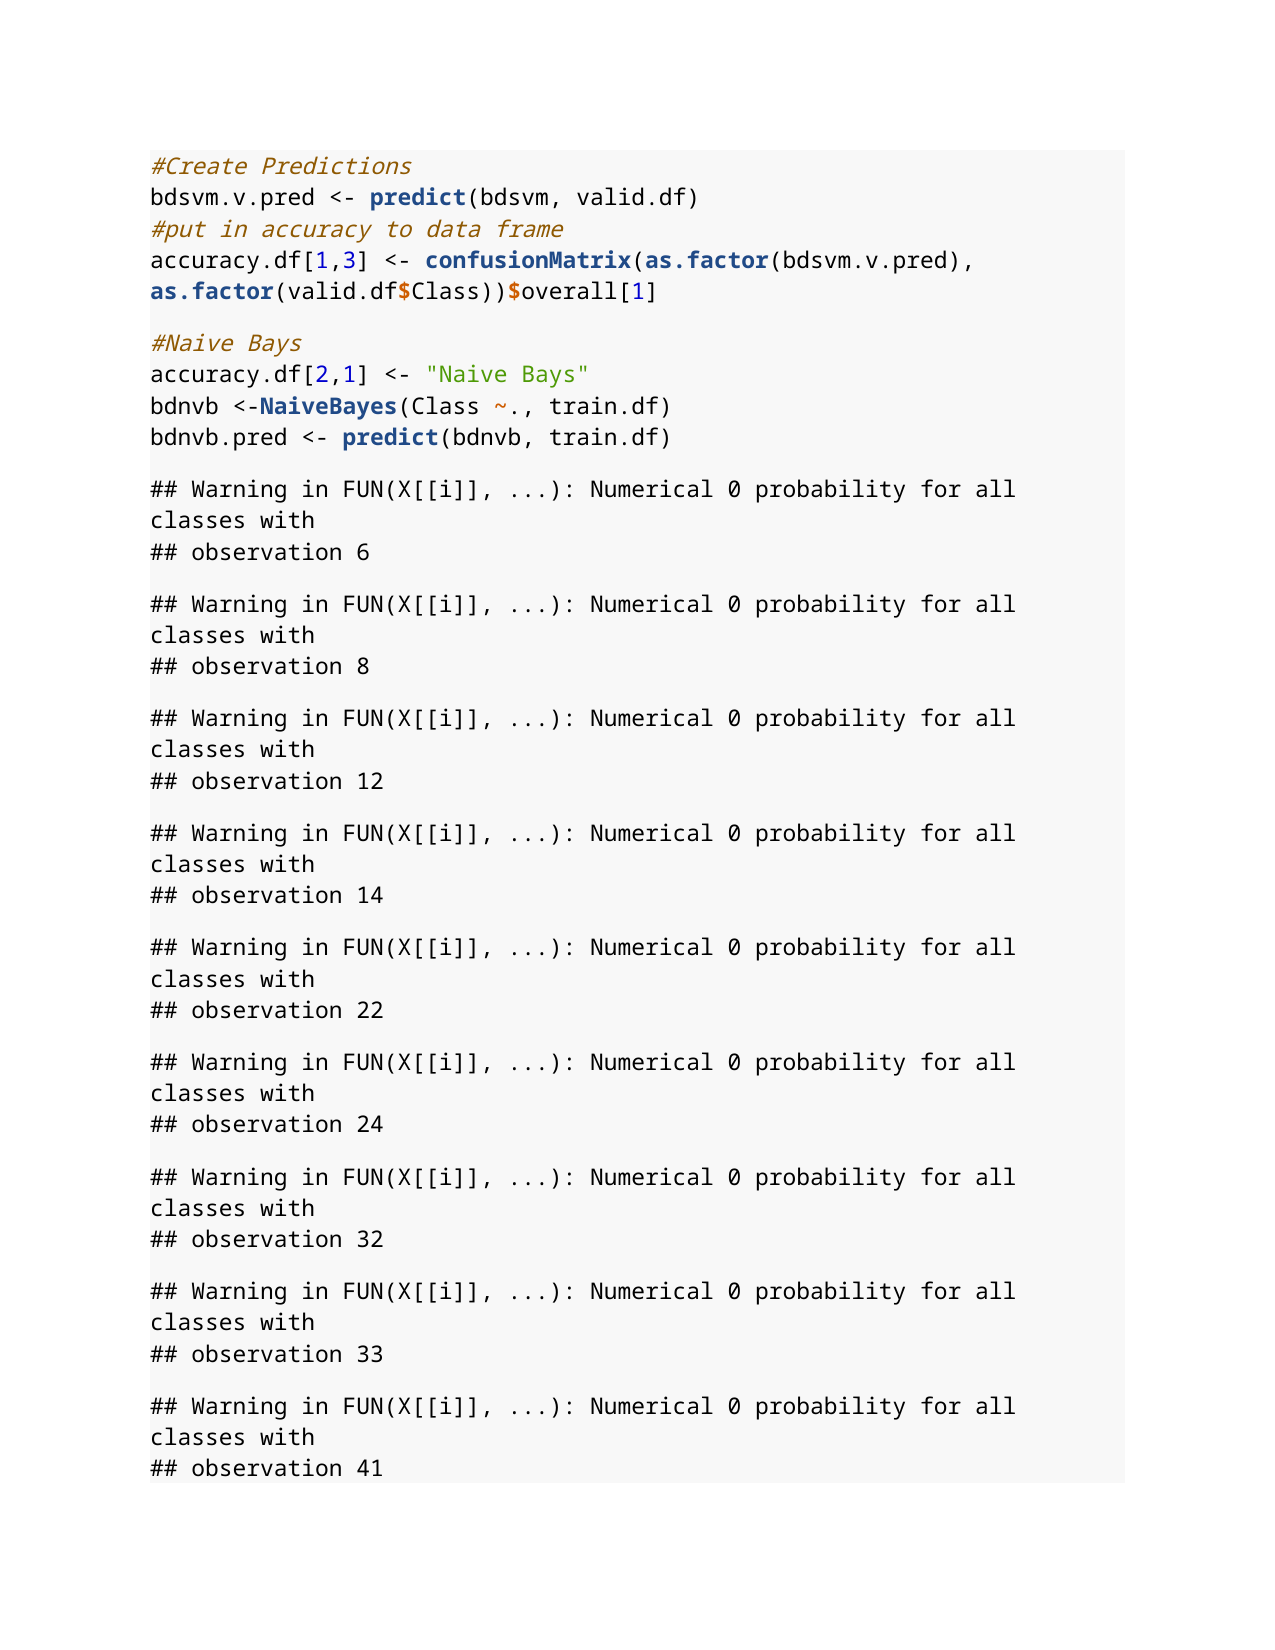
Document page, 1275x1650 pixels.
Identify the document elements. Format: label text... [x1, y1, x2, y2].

text ## Warning in FUN(X[[i]], ...): Numerical 0 probability for all classes with ## observation 41 [150, 1389, 1125, 1483]
text ## Warning in FUN(X[[i]], ...): Numerical 0 probability for all classes with ## observation 22 [150, 931, 1125, 1025]
text ## Warning in FUN(X[[i]], ...): Numerical 0 probability for all classes with ## observation 32 [150, 1160, 1125, 1254]
text ## Warning in FUN(X[[i]], ...): Numerical 0 probability for all classes with ## observation 33 [150, 1275, 1125, 1369]
text ## Warning in FUN(X[[i]], ...): Numerical 0 probability for all classes with ## observation 12 [150, 702, 1125, 796]
text ## Warning in FUN(X[[i]], ...): Numerical 0 probability for all classes with ## observation 14 [150, 817, 1125, 910]
text ## Warning in FUN(X[[i]], ...): Numerical 0 probability for all classes with ## observation 8 [150, 587, 1125, 681]
text ## Warning in FUN(X[[i]], ...): Numerical 0 probability for all classes with ## observation 24 [150, 1046, 1125, 1139]
text ## Warning in FUN(X[[i]], ...): Numerical 0 probability for all classes with ## observation 6 [150, 473, 1125, 567]
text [150, 150, 1125, 306]
text #Naive Bays accuracy.df[2,1] <- "Naive Bays" bdnvb <-NaiveBayes(Class ~., train.df) bdnvb.pred <- predict(bdnvb, train.df) [150, 327, 1125, 452]
